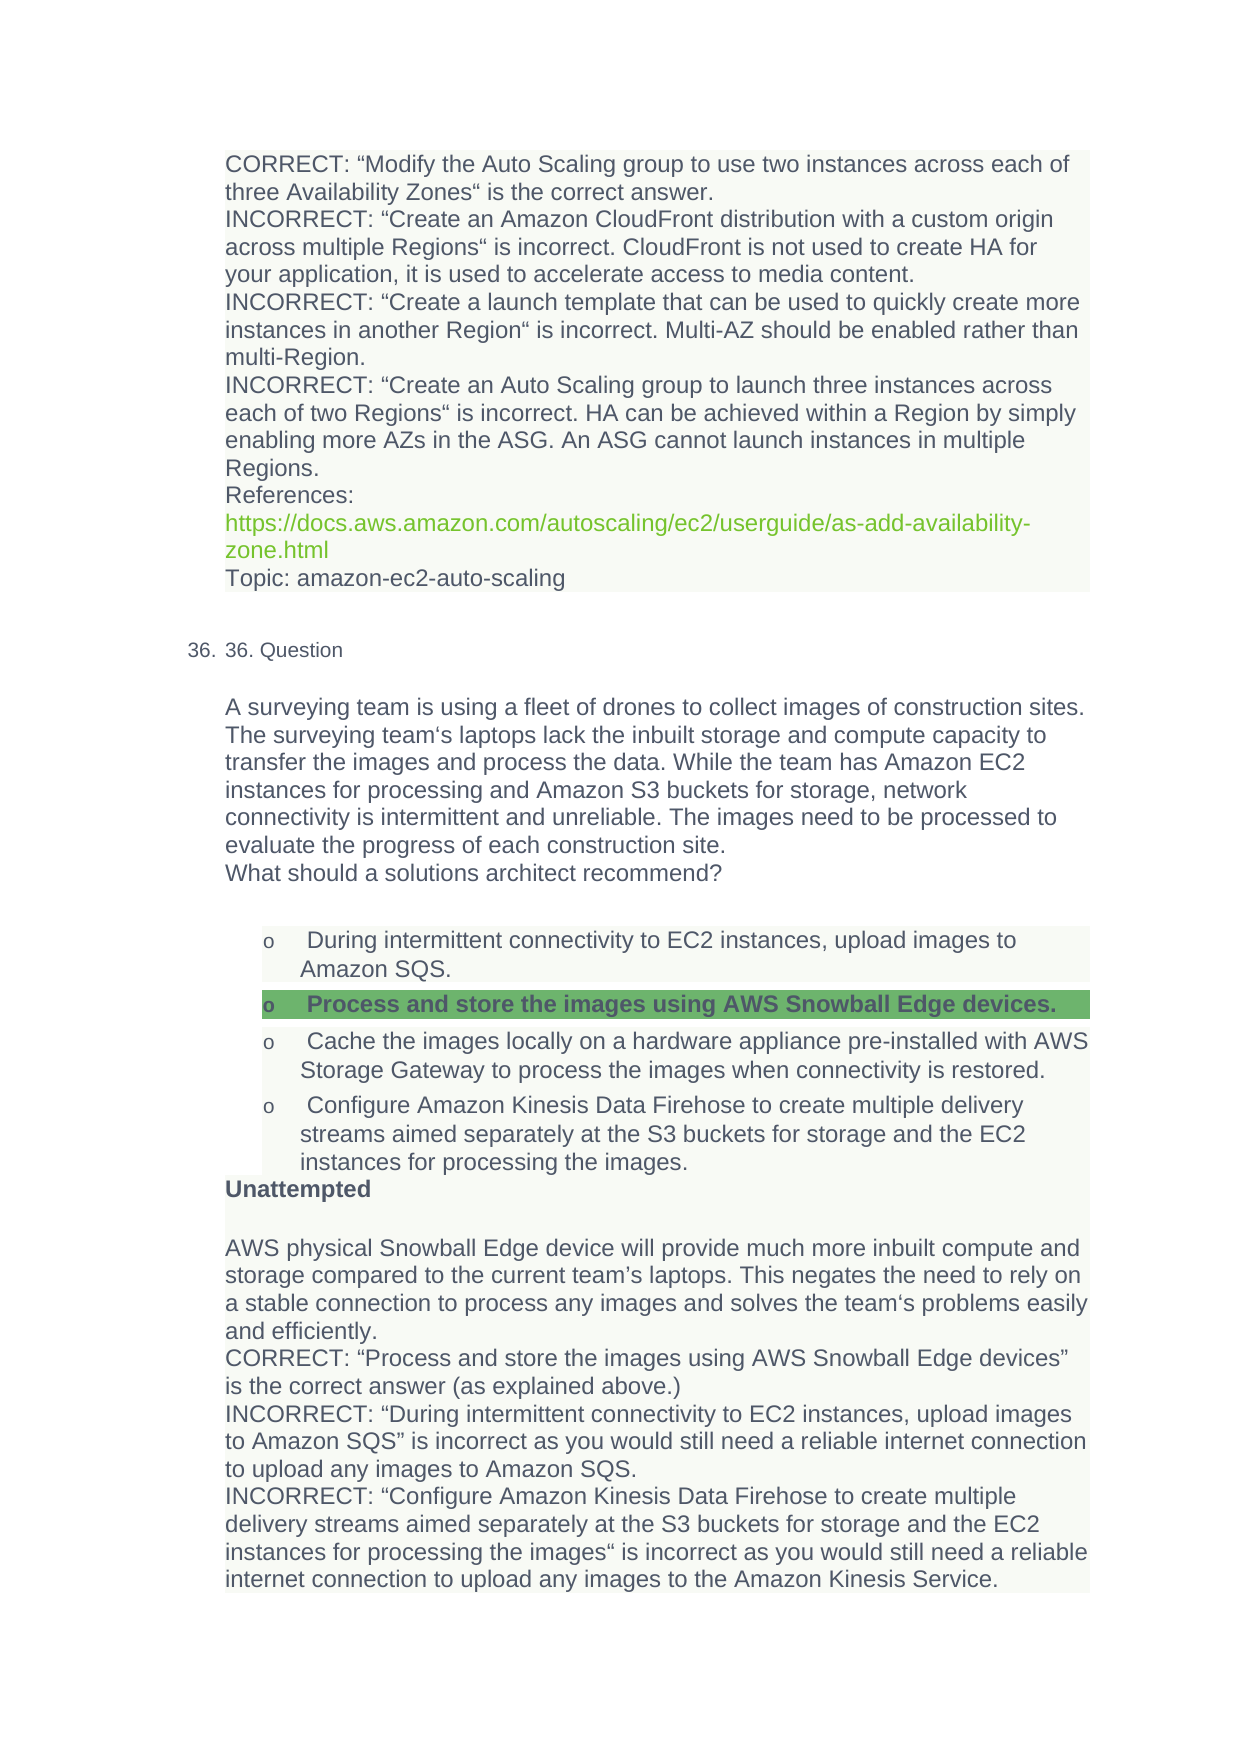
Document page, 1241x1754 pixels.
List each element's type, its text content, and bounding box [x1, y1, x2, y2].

list Configure Amazon Kinesis Data Firehose to create multiple delivery streams aimed separately at the S3 buckets for storage and the EC2 instances for processing the images. [262, 1091, 1090, 1175]
text Unattempted [225, 1175, 1090, 1234]
list Cache the images locally on a hardware appliance pre-installed with AWS Storage Gateway to process the images when connectivity is restored. [262, 1027, 1090, 1083]
list During intermittent connectivity to EC2 instances, upload images to Amazon SQS. [262, 926, 1090, 982]
text A surveying team is using a fleet of drones to collect images of construction sites. The surveying team‘s laptops lack the inbuilt storage and compute capacity to transfer the images and process the data. While the team has Amazon EC2 instances for processing and Amazon S3 buckets for storage, network connectivity is intermittent and unreliable. The images need to be processed to evaluate the progress of each construction site. What should a solutions architect recommend? [225, 693, 1090, 886]
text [225, 150, 1090, 592]
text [225, 1234, 1090, 1593]
list 36. Question [187, 632, 1090, 662]
list Process and store the images using AWS Snowball Edge devices. [262, 990, 1090, 1019]
